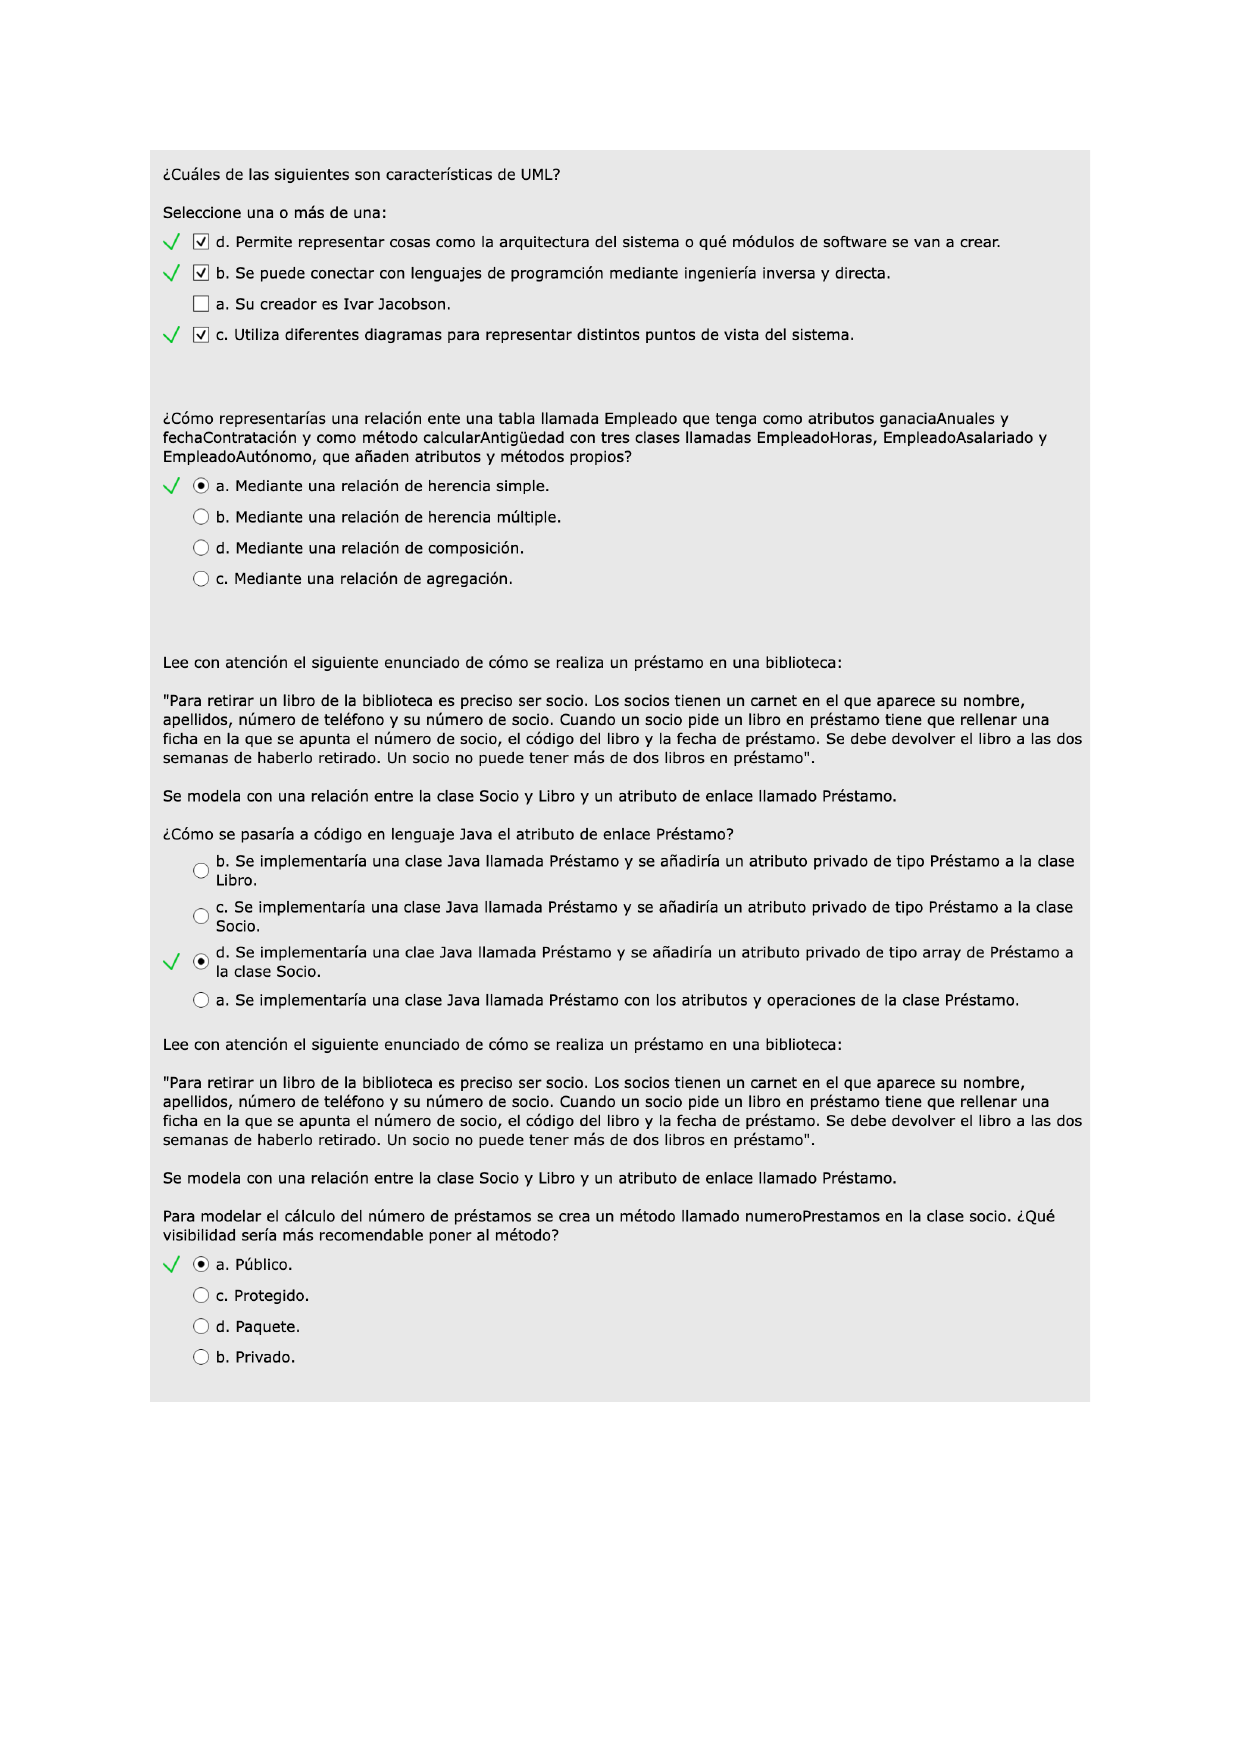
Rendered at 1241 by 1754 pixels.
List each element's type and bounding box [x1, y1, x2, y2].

picture [150, 150, 1091, 1402]
